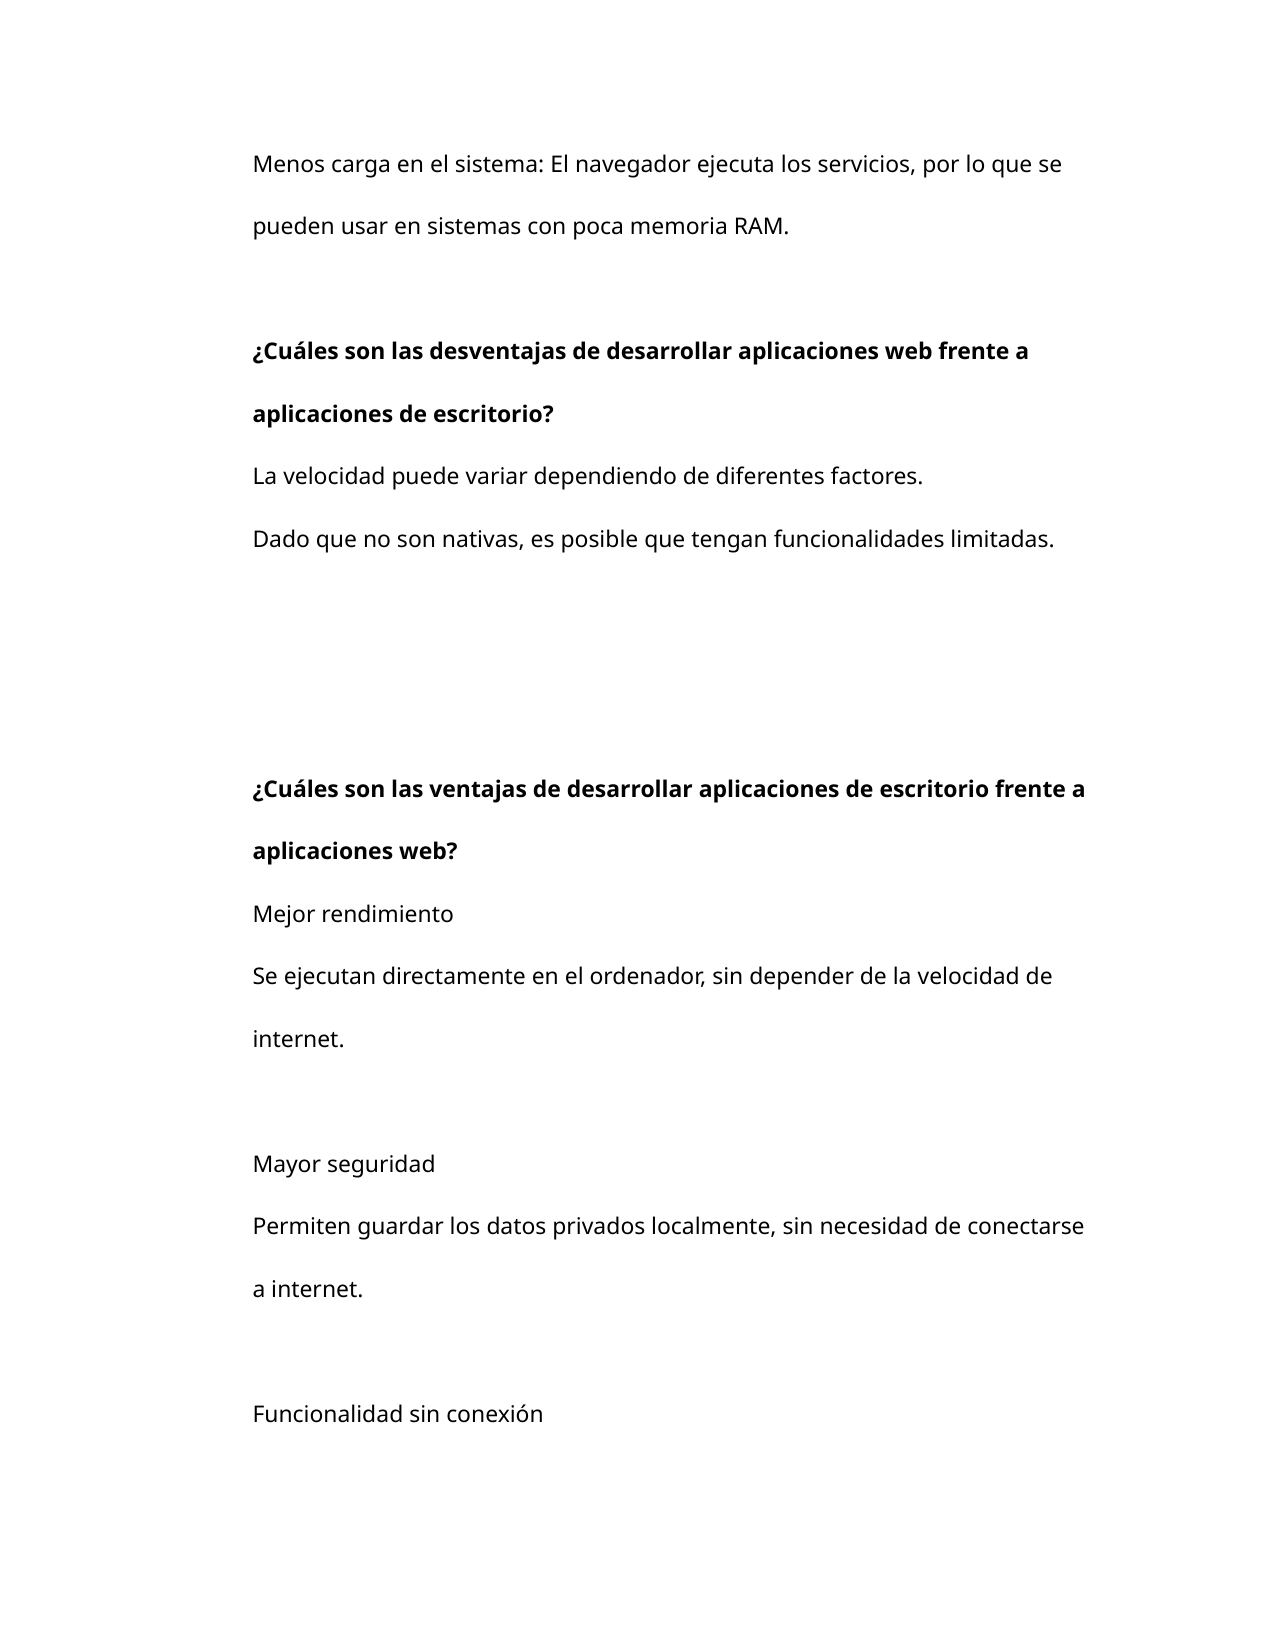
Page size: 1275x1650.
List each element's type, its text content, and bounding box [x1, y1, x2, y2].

text La velocidad puede variar dependiendo de diferentes factores. [252, 460, 1098, 491]
text Mejor rendimiento [252, 898, 1098, 929]
text Funcionalidad sin conexión [252, 1398, 1098, 1429]
text Se ejecutan directamente en el ordenador, sin depender de la velocidad de internet. [252, 960, 1098, 1054]
text Dado que no son nativas, es posible que tengan funcionalidades limitadas. [252, 523, 1098, 554]
text ¿Cuáles son las desventajas de desarrollar aplicaciones web frente a aplicaciones de escritorio? [252, 335, 1098, 429]
text Menos carga en el sistema: El navegador ejecuta los servicios, por lo que se pueden usar en sistemas con poca memoria RAM. [252, 148, 1098, 241]
text Permiten guardar los datos privados localmente, sin necesidad de conectarse a internet. [252, 1210, 1098, 1304]
text ¿Cuáles son las ventajas de desarrollar aplicaciones de escritorio frente a aplicaciones web? [252, 773, 1098, 866]
text Mayor seguridad [252, 1148, 1098, 1179]
